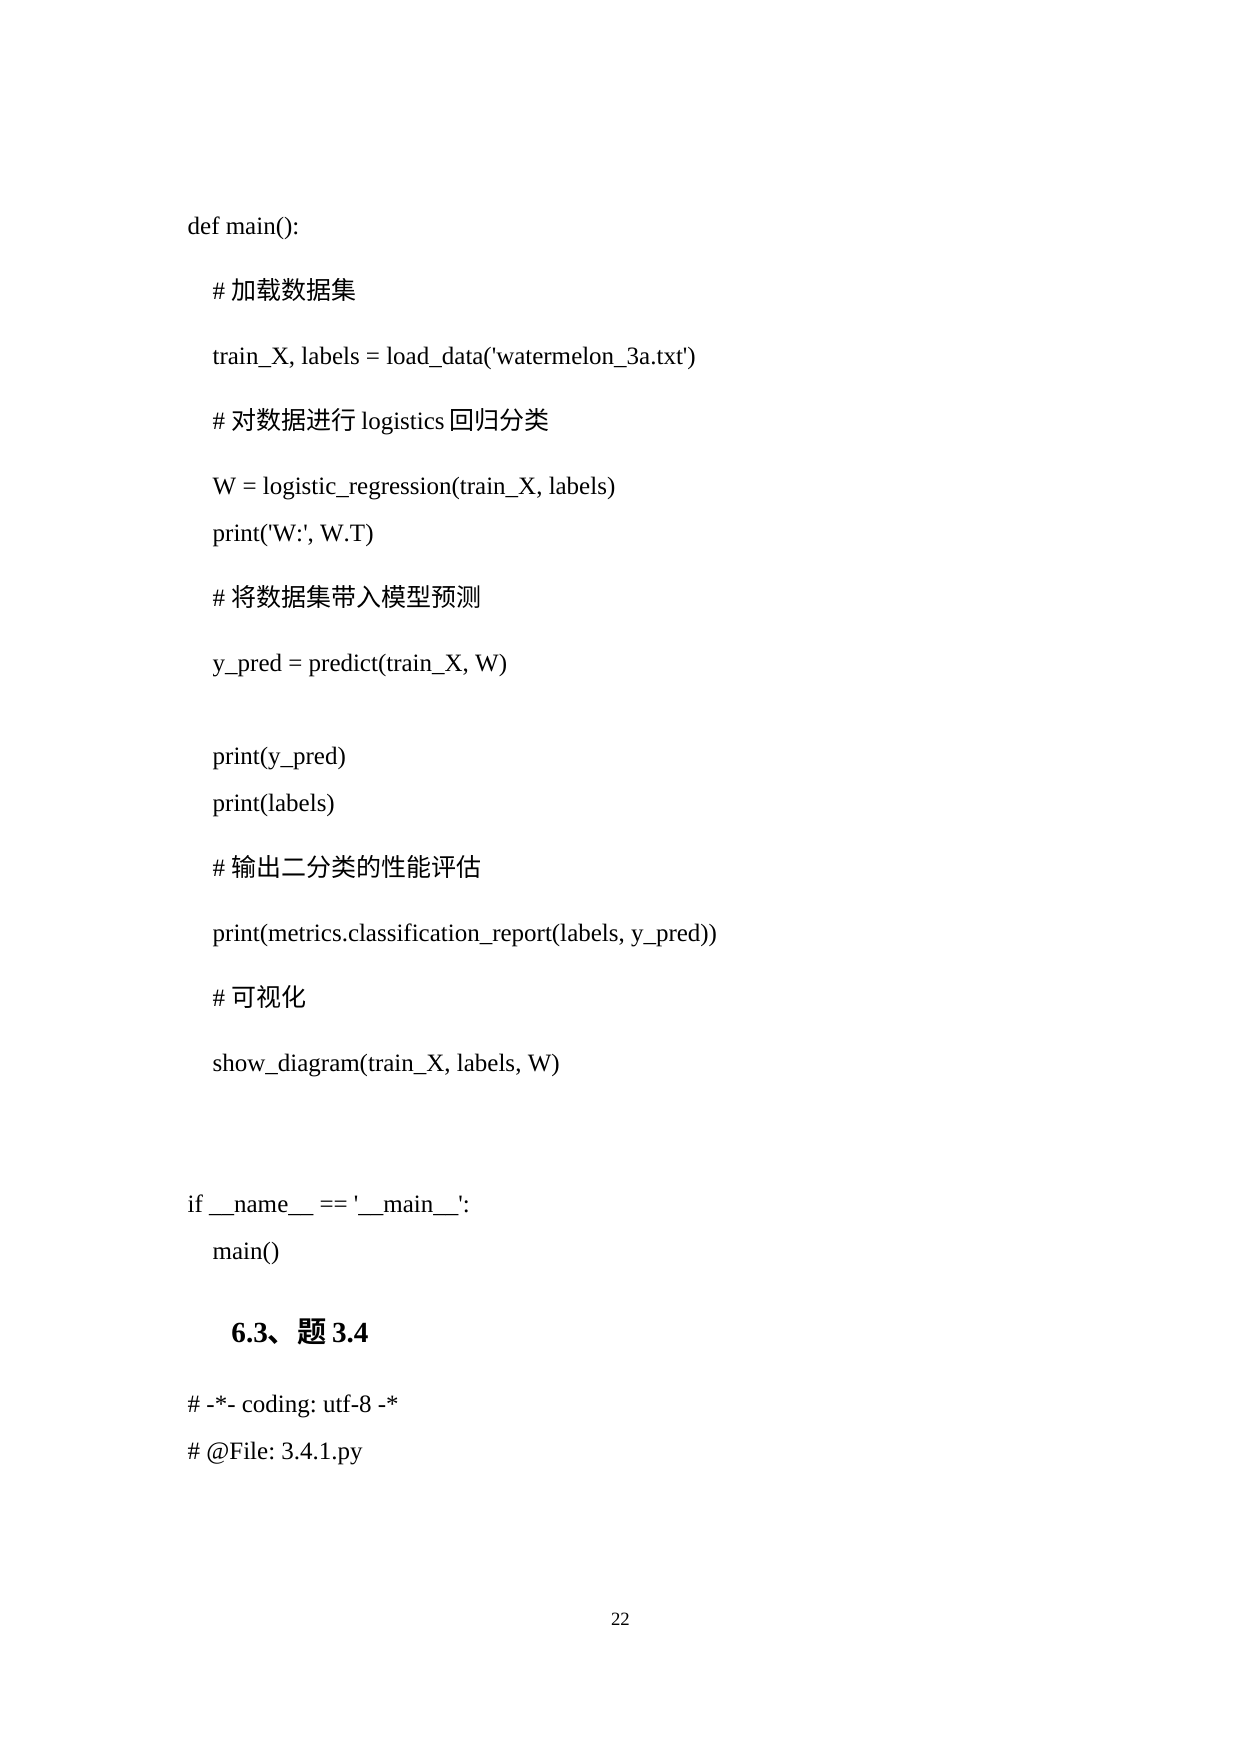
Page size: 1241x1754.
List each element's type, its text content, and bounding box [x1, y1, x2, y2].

text # -*- coding: utf-8 -* [187, 1387, 1053, 1420]
text train_X, labels = load_data('watermelon_3a.txt') [187, 339, 1053, 371]
text main() [187, 1234, 1053, 1266]
text # @File: 3.4.1.py [187, 1434, 1053, 1467]
text print(metrics.classification_report(labels, y_pred)) [187, 916, 1053, 949]
text print(y_pred) [187, 739, 1053, 772]
text def main(): [187, 209, 1053, 241]
text y_pred = predict(train_X, W) [187, 646, 1053, 678]
text # 可视化 [187, 963, 1053, 1028]
text # 对数据进行logistics回归分类 [187, 386, 1053, 451]
text if __name__ == '__main__': [187, 1187, 1053, 1219]
text # 输出二分类的性能评估 [187, 833, 1053, 898]
text # 加载数据集 [187, 256, 1053, 321]
text show_diagram(train_X, labels, W) [187, 1046, 1053, 1079]
text # 将数据集带入模型预测 [187, 563, 1053, 628]
text print('W:', W.T) [187, 516, 1053, 548]
text W = logistic_regression(train_X, labels) [187, 469, 1053, 501]
text 6.3、题3.4 [187, 1297, 1053, 1362]
text print(labels) [187, 786, 1053, 819]
